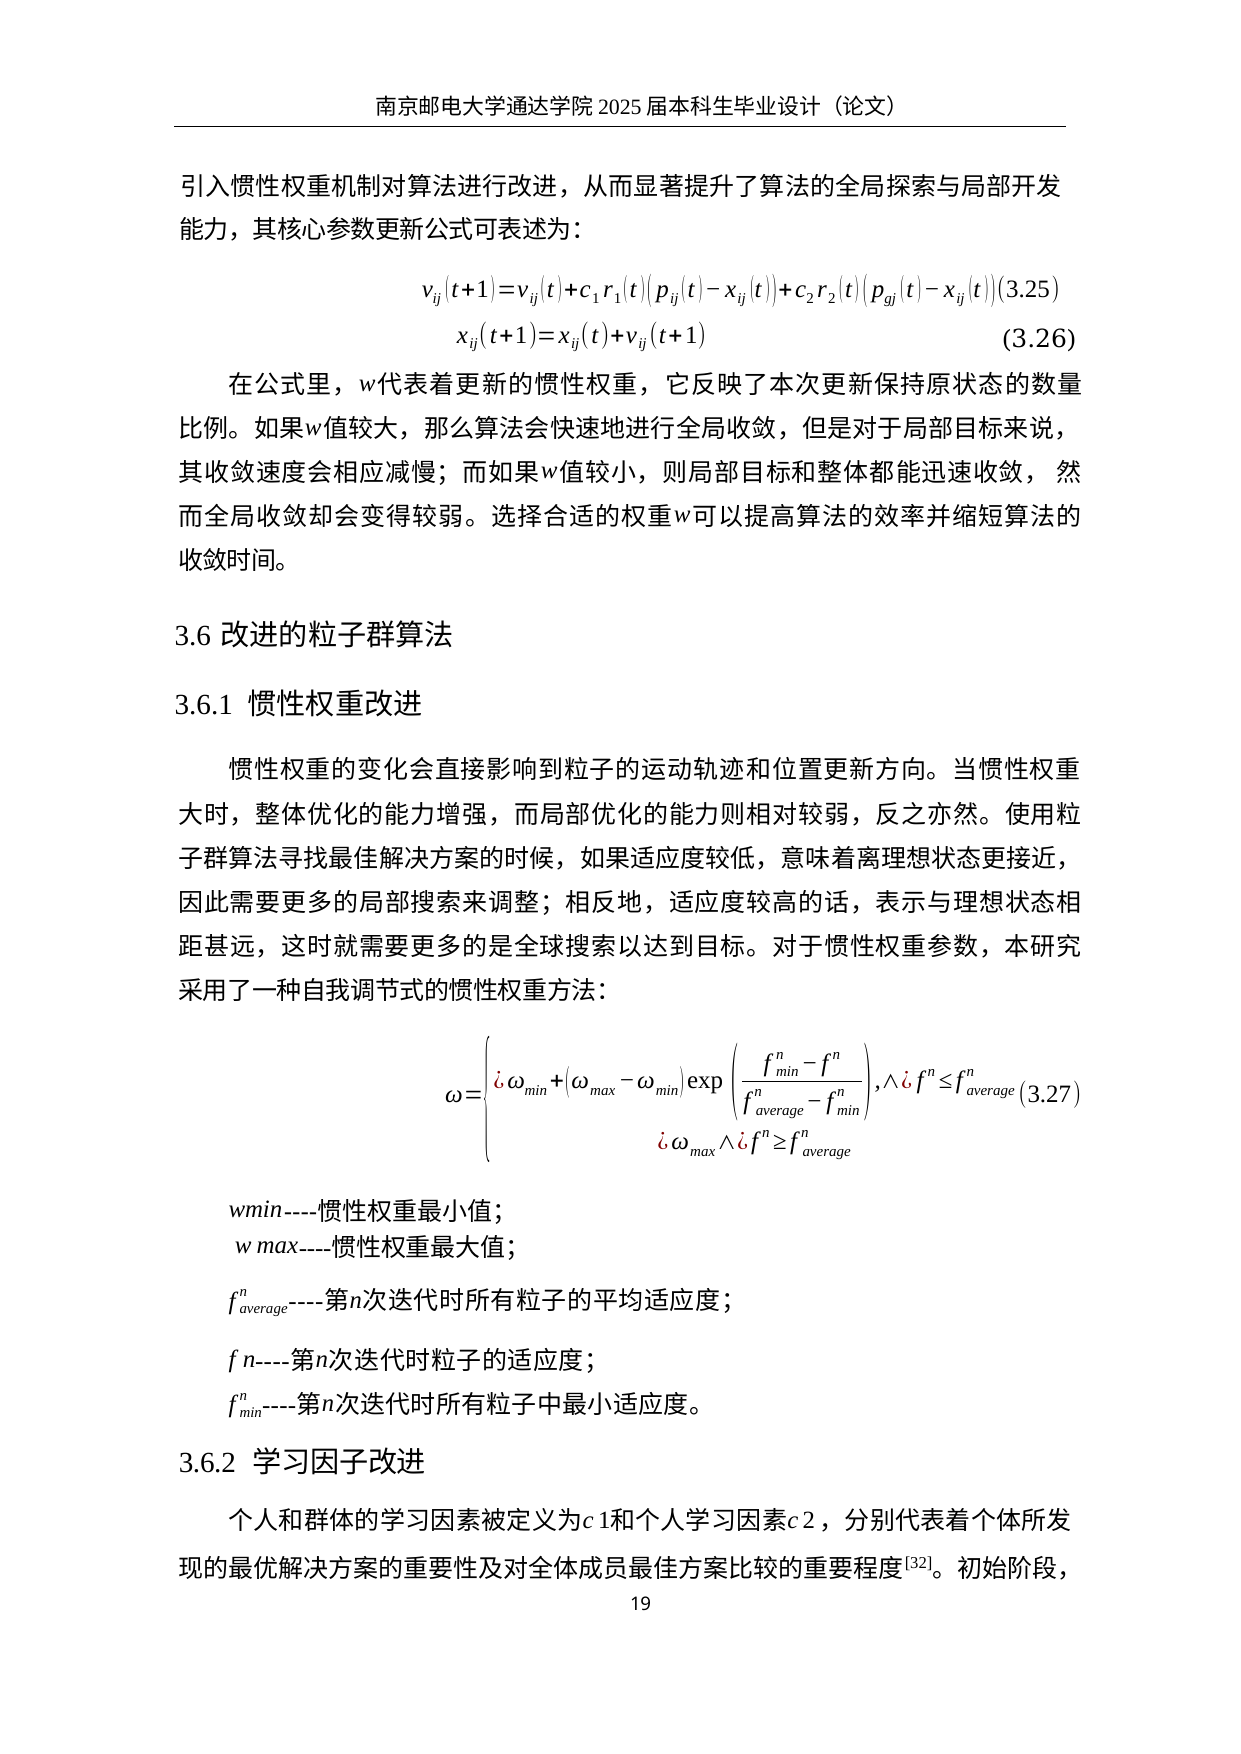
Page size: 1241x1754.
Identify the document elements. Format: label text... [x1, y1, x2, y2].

text 引入惯性权重机制对算法进行改进，从而显著提升了算法的全局探索与局部开发 能力，其核心参数更新公式可表述为： [179, 167, 1062, 246]
subtitle 3.6.1 惯性权重改进 [174, 681, 1083, 723]
text 3.6.2 学习因子改进 [178, 1442, 1083, 1481]
text ----第次迭代时所有粒子中最小适应度。 [227, 1384, 1083, 1423]
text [178, 1501, 1083, 1585]
text ----惯性权重最小值； ----惯性权重最大值； [229, 1191, 511, 1264]
text 在公式里，代表着更新的惯性权重，它反映了本次更新保持原状态的数量 比例。如果值较大，那么算法会快速地进行全局收敛，但是对于局部目标来说， 其收敛速度会相应减慢；而如果值较小，则局部目标和整体都能迅速收敛， 然 而全局收敛却会变得较弱。选择合适的权重可以提高算法的效率并缩短算法的 收敛时间。 [178, 365, 1082, 577]
text ----第次迭代时粒子的适应度； [227, 1341, 1083, 1378]
text 惯性权重的变化会直接影响到粒子的运动轨迹和位置更新方向。当惯性权重 大时，整体优化的能力增强，而局部优化的能力则相对较弱，反之亦然。使用粒 子群算法寻找最佳解决方案的时候，如果适应度较低，意味着离理想状态更接近， 因此需要更多的局部搜索来调整；相反地，适应度较高的话，表示与理想状态相 距甚远，这时就需要更多的是全球搜索以达到目标。对于惯性权重参数，本研究 采用了一种自我调节式的惯性权重方法： [178, 750, 1081, 1007]
text (3.26) [455, 322, 1083, 351]
text ----第次迭代时所有粒子的平均适应度； [227, 1281, 1083, 1319]
subtitle 3.6 改进的粒子群算法 [174, 611, 1083, 653]
